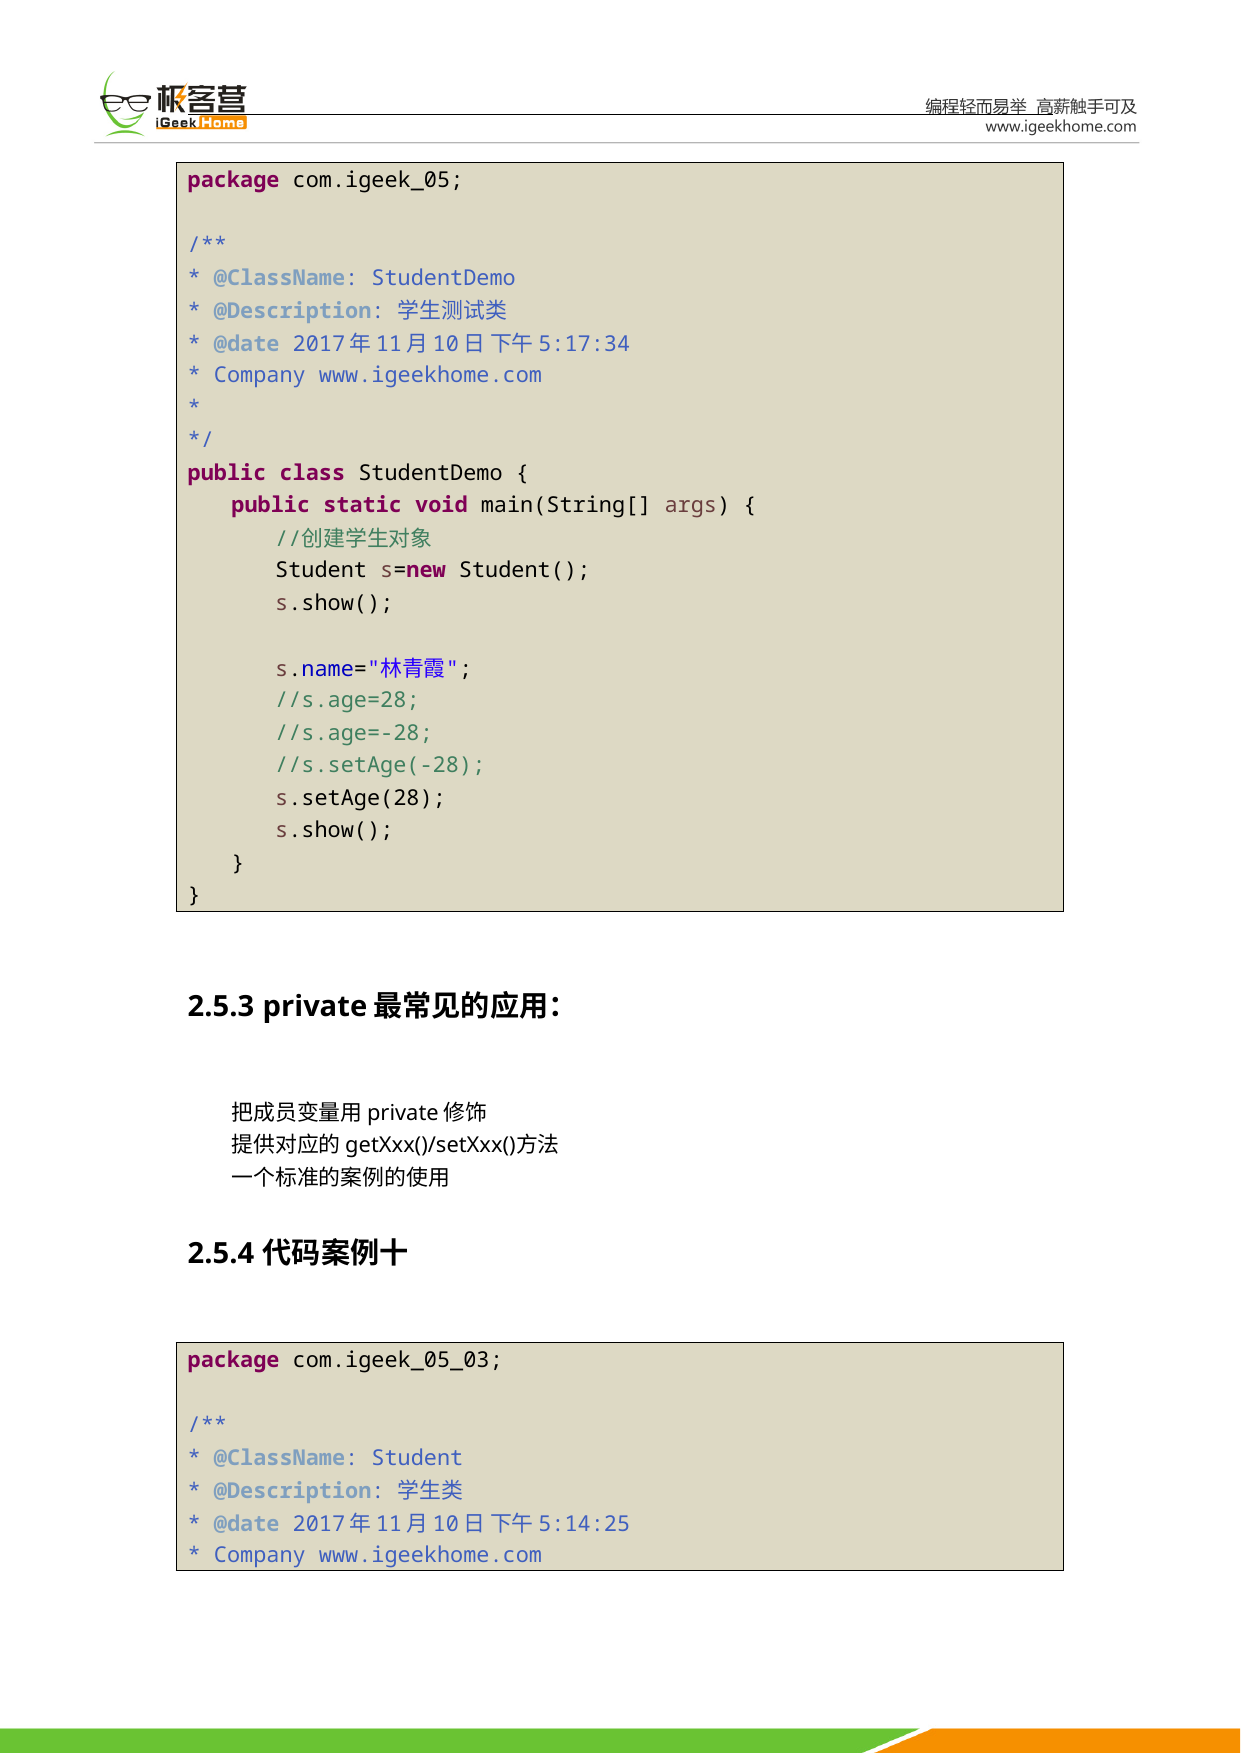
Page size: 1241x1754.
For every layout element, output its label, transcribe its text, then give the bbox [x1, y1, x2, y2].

text 提供对应的getXxx()/setXxx()方法 [231, 1127, 1053, 1159]
subtitle 代码案例十 [187, 1219, 1053, 1284]
text 把成员变量用private修饰 [231, 1094, 1053, 1127]
picture [0, 1, 1241, 151]
subtitle private最常见的应用： [187, 971, 1053, 1036]
text 一个标准的案例的使用 [231, 1159, 1053, 1192]
picture [0, 1690, 1241, 1753]
table_header package com.igeek_05; /** * @ClassName: StudentDemo * @Description: 学生测试类 * @date 2017年11月10日 下午5:17:34 * Company www.igeekhome.com * */ public class StudentDemo { public static void main(String[] args) { //创建学生对象 Student s=new Student(); s.show(); s.name="林青霞"; //s.age=28; //s.age=-28; //s.setAge(-28); s.setAge(28); s.show(); } } [177, 163, 1063, 911]
